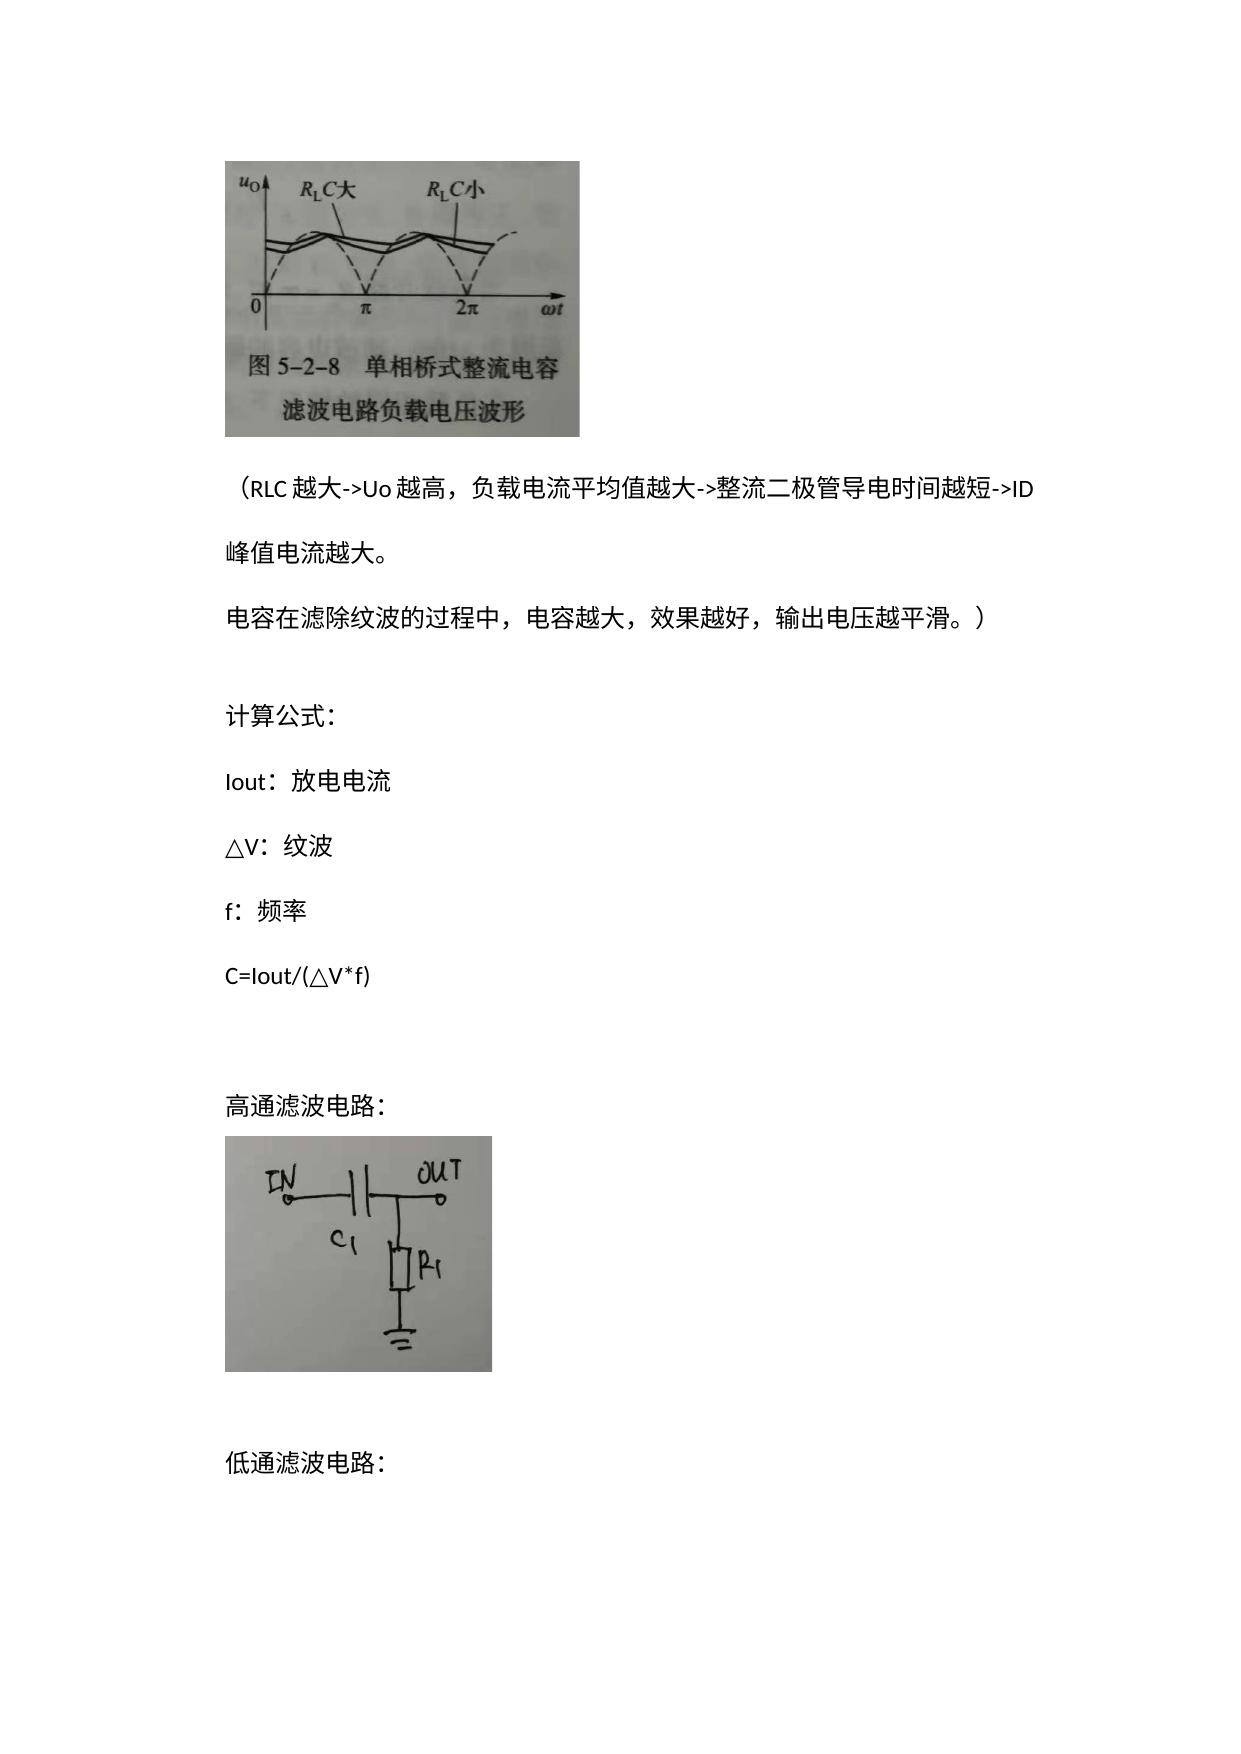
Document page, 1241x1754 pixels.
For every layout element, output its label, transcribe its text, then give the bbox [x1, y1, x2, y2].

list 电容在滤除纹波的过程中，电容越大，效果越好，输出电压越平滑。） [225, 584, 1053, 649]
picture [225, 1136, 493, 1372]
picture [225, 161, 580, 437]
list 计算公式： [225, 682, 1053, 747]
list Iout：放电电流 [225, 747, 1053, 812]
list △V：纹波 [225, 812, 1053, 877]
list 低通滤波电路： [225, 1429, 1053, 1494]
list 高通滤波电路： [225, 1072, 1053, 1137]
list f：频率 [225, 877, 1053, 942]
list （RLC越大->Uo越高，负载电流平均值越大->整流二极管导电时间越短->ID峰值电流越大。 [225, 454, 1053, 584]
list C=Iout/(△V*f) [225, 942, 1053, 1007]
